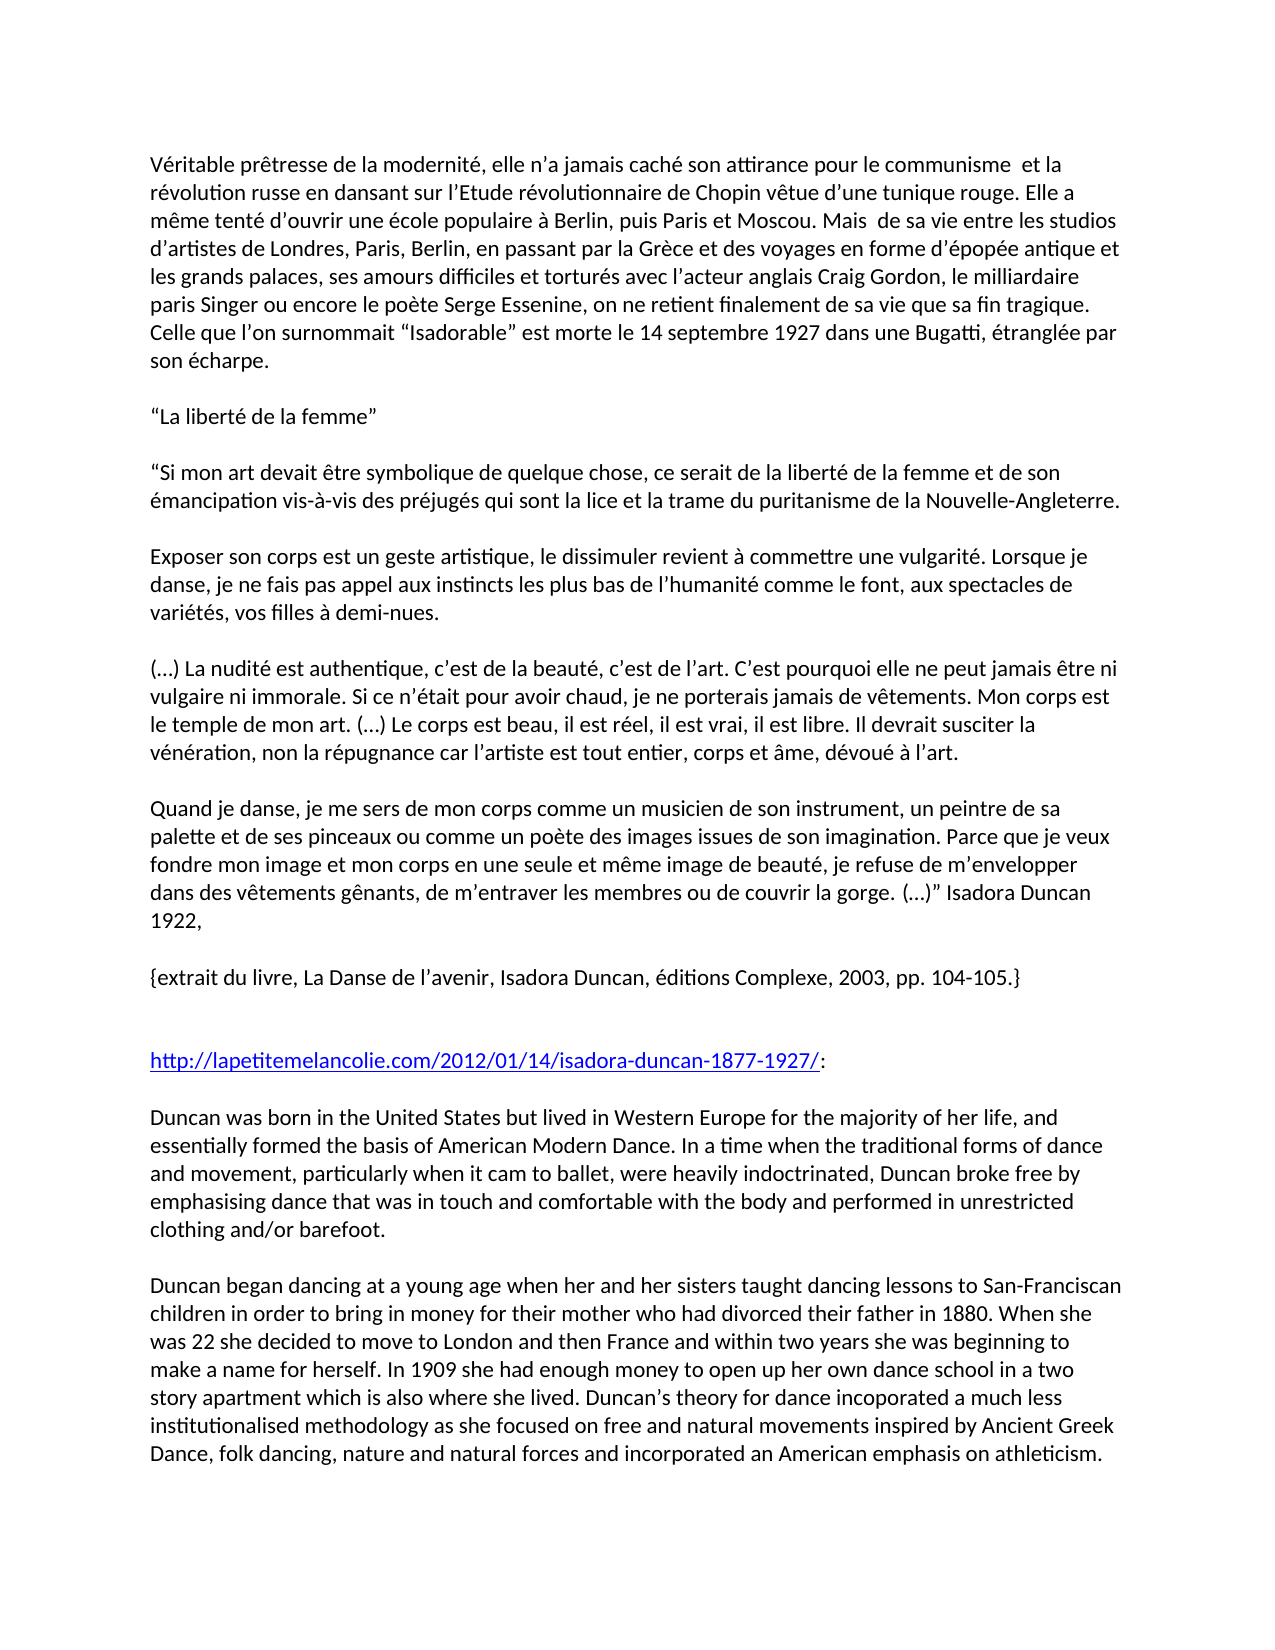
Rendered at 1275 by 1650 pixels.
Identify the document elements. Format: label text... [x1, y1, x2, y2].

text Duncan was born in the United States but lived in Western Europe for the majority of her life, and essentially formed the basis of American Modern Dance. In a time when the traditional forms of dance and movement, particularly when it cam to ballet, were heavily indoctrinated, Duncan broke free by emphasising dance that was in touch and comfortable with the body and performed in unrestricted clothing and/or barefoot. [150, 1103, 1125, 1243]
text “Si mon art devait être symbolique de quelque chose, ce serait de la liberté de la femme et de son émancipation vis-à-vis des préjugés qui sont la lice et la trame du puritanisme de la Nouvelle-Angleterre. [150, 458, 1125, 514]
text “La liberté de la femme” [150, 402, 1125, 430]
text Exposer son corps est un geste artistique, le dissimuler revient à commettre une vulgarité. Lorsque je danse, je ne fais pas appel aux instincts les plus bas de l’humanité comme le font, aux spectacles de variétés, vos filles à demi-nues. [150, 542, 1125, 626]
text (…) La nudité est authentique, c’est de la beauté, c’est de l’art. C’est pourquoi elle ne peut jamais être ni vulgaire ni immorale. Si ce n’était pour avoir chaud, je ne porterais jamais de vêtements. Mon corps est le temple de mon art. (…) Le corps est beau, il est réel, il est vrai, il est libre. Il devrait susciter la vénération, non la répugnance car l’artiste est tout entier, corps et âme, dévoué à l’art. [150, 654, 1125, 766]
text Quand je danse, je me sers de mon corps comme un musicien de son instrument, un peintre de sa palette et de ses pinceaux ou comme un poète des images issues de son imagination. Parce que je veux fondre mon image et mon corps en une seule et même image de beauté, je refuse de m’envelopper dans des vêtements gênants, de m’entraver les membres ou de couvrir la gorge. (…)” Isadora Duncan 1922, [150, 794, 1125, 934]
text http://lapetitemelancolie.com/2012/01/14/isadora-duncan-1877-1927/: [150, 1047, 1125, 1075]
text Véritable prêtresse de la modernité, elle n’a jamais caché son attirance pour le communisme et la révolution russe en dansant sur l’Etude révolutionnaire de Chopin vêtue d’une tunique rouge. Elle a même tenté d’ouvrir une école populaire à Berlin, puis Paris et Moscou. Mais de sa vie entre les studios d’artistes de Londres, Paris, Berlin, en passant par la Grèce et des voyages en forme d’épopée antique et les grands palaces, ses amours difficiles et torturés avec l’acteur anglais Craig Gordon, le milliardaire paris Singer ou encore le poète Serge Essenine, on ne retient finalement de sa vie que sa fin tragique. Celle que l’on surnommait “Isadorable” est morte le 14 septembre 1927 dans une Bugatti, étranglée par son écharpe. [150, 150, 1125, 374]
text Duncan began dancing at a young age when her and her sisters taught dancing lessons to San-Franciscan children in order to bring in money for their mother who had divorced their father in 1880. When she was 22 she decided to move to London and then France and within two years she was beginning to make a name for herself. In 1909 she had enough money to open up her own dance school in a two story apartment which is also where she lived. Duncan’s theory for dance incoporated a much less institutionalised methodology as she focused on free and natural movements inspired by Ancient Greek Dance, folk dancing, nature and natural forces and incorporated an American emphasis on athleticism. [150, 1271, 1125, 1467]
text {extrait du livre, La Danse de l’avenir, Isadora Duncan, éditions Complexe, 2003, pp. 104-105.} [150, 963, 1125, 991]
